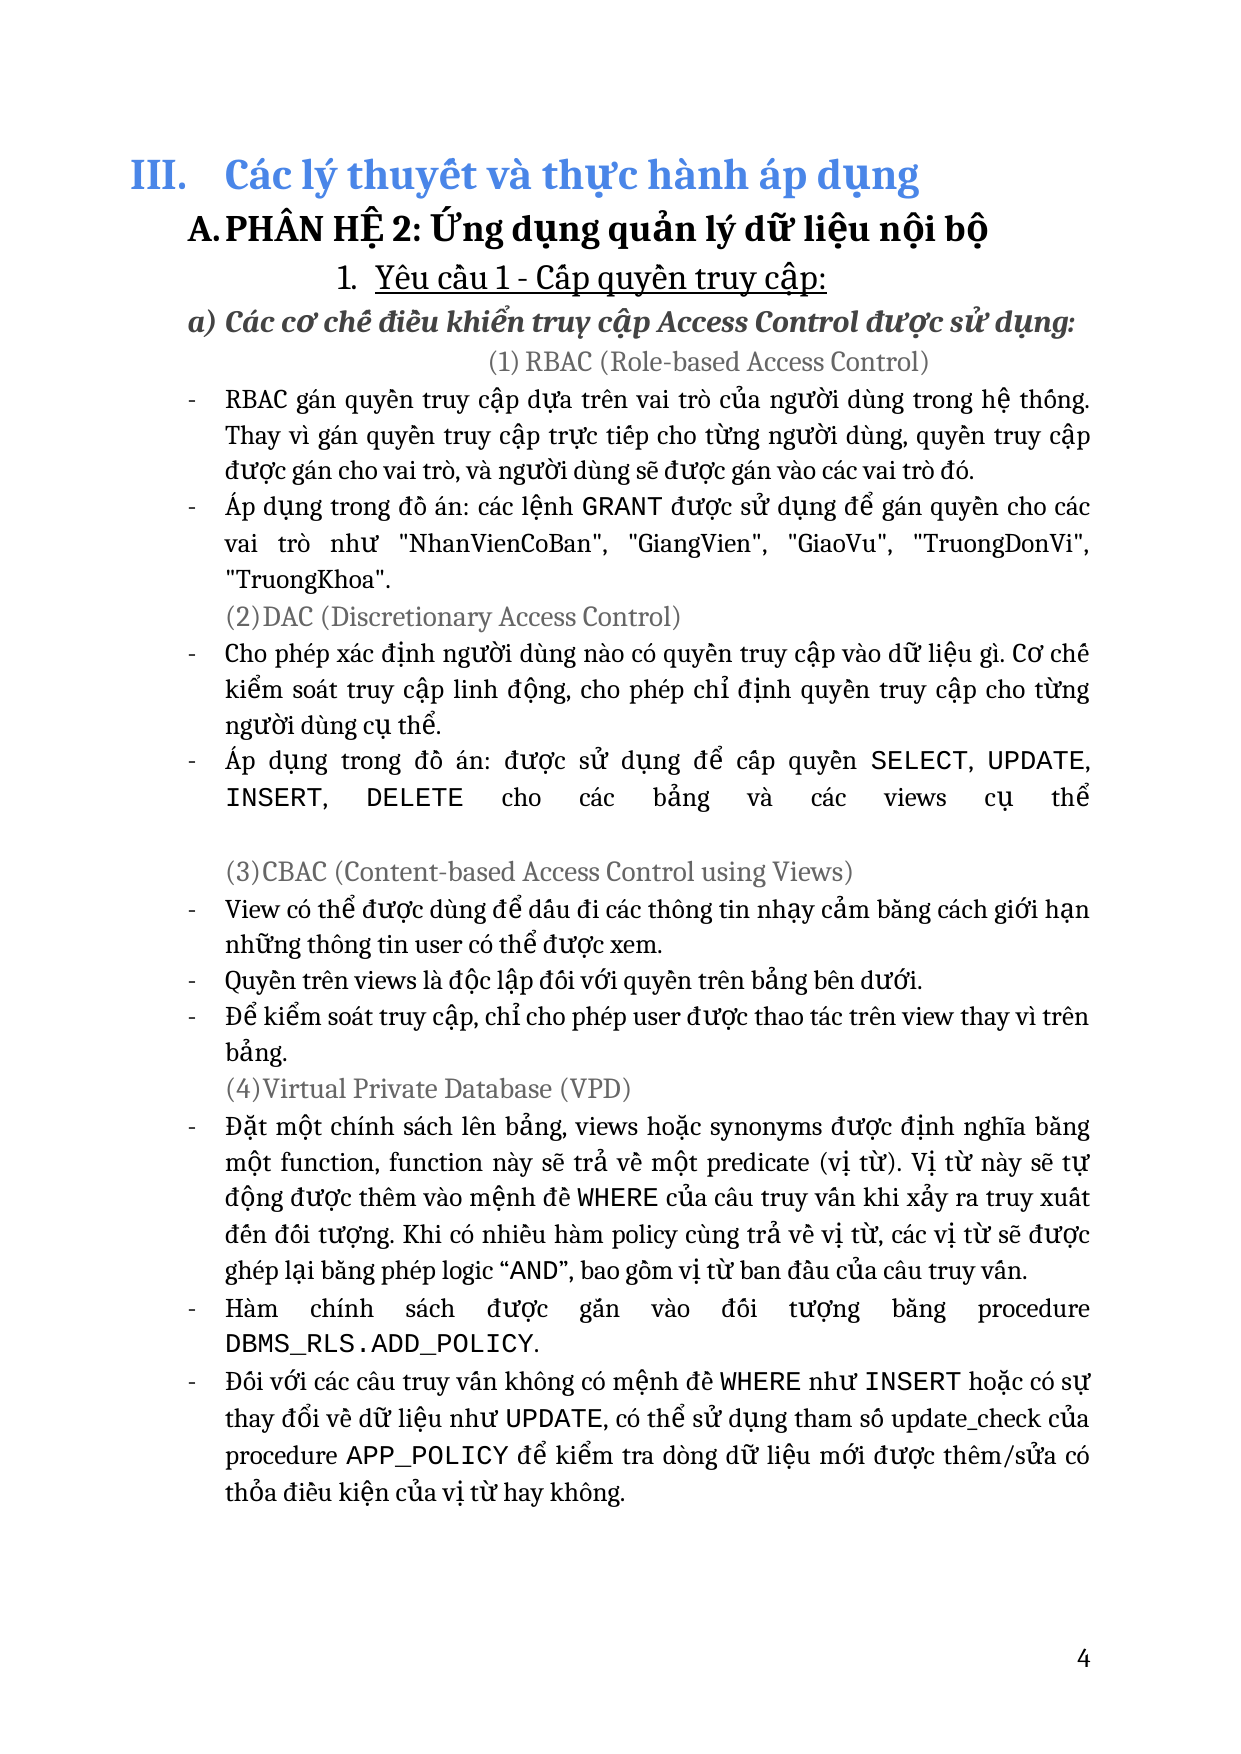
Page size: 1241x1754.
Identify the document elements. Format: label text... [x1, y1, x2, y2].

subtitle PHÂN HỆ 2: Ứng dụng quản lý dữ liệu nội bộ [187, 208, 1090, 251]
subtitle Các lý thuyết và thực hành áp dụng [187, 150, 1090, 200]
list Cho phép xác định người dùng nào có quyền truy cập vào dữ liệu gì. Cơ chế kiểm soát truy cập linh động, cho phép chỉ định quyền truy cập cho từng người dùng cụ thể. [187, 638, 1090, 741]
list Hàm chính sách được gắn vào đối tượng bằng procedure DBMS_RLS.ADD_POLICY. [187, 1293, 1090, 1361]
list Đối với các câu truy vấn không có mệnh đề WHERE như INSERT hoặc có sự thay đổi về dữ liệu như UPDATE, có thể sử dụng tham số update_check của procedure APP_POLICY để kiểm tra dòng dữ liệu mới được thêm/sửa có thỏa điều kiện của vị từ hay không. [187, 1366, 1090, 1508]
list RBAC gán quyền truy cập dựa trên vai trò của người dùng trong hệ thống. Thay vì gán quyền truy cập trực tiếp cho từng người dùng, quyền truy cập được gán cho vai trò, và người dùng sẽ được gán vào các vai trò đó. [187, 384, 1090, 487]
subtitle RBAC (Role-based Access Control) [487, 345, 1090, 379]
list Đặt một chính sách lên bảng, views hoặc synonyms được định nghĩa bằng một function, function này sẽ trả về một predicate (vị từ). Vị từ này sẽ tự động được thêm vào mệnh đề WHERE của câu truy vấn khi xảy ra truy xuất đến đối tượng. Khi có nhiều hàm policy cùng trả về vị từ, các vị từ sẽ được ghép lại bằng phép logic “AND”, bao gồm vị từ ban đầu của câu truy vấn. [187, 1111, 1090, 1288]
subtitle Yêu cầu 1 - Cấp quyền truy cập: [337, 257, 1090, 298]
list Áp dụng trong đồ án: các lệnh GRANT được sử dụng để gán quyền cho các vai trò như "NhanVienCoBan", "GiangVien", "GiaoVu", "TruongDonVi", "TruongKhoa". [187, 491, 1090, 595]
subtitle Các cơ chế điều khiển truy cập Access Control được sử dụng: [187, 304, 1090, 340]
subtitle DAC (Discretionary Access Control) [225, 600, 1090, 633]
list Quyền trên views là độc lập đối với quyền trên bảng bên dưới. [187, 965, 1090, 996]
list View có thể được dùng để dấu đi các thông tin nhạy cảm bằng cách giới hạn những thông tin user có thể được xem. [187, 894, 1090, 961]
list Áp dụng trong đồ án: được sử dụng để cấp quyền SELECT, UPDATE, INSERT, DELETE cho các bảng và các views cụ thể [187, 745, 1090, 851]
subtitle Virtual Private Database (VPD) [225, 1072, 1090, 1106]
list Để kiểm soát truy cập, chỉ cho phép user được thao tác trên view thay vì trên bảng. [187, 1001, 1090, 1068]
subtitle CBAC (Content-based Access Control using Views) [225, 855, 1090, 889]
